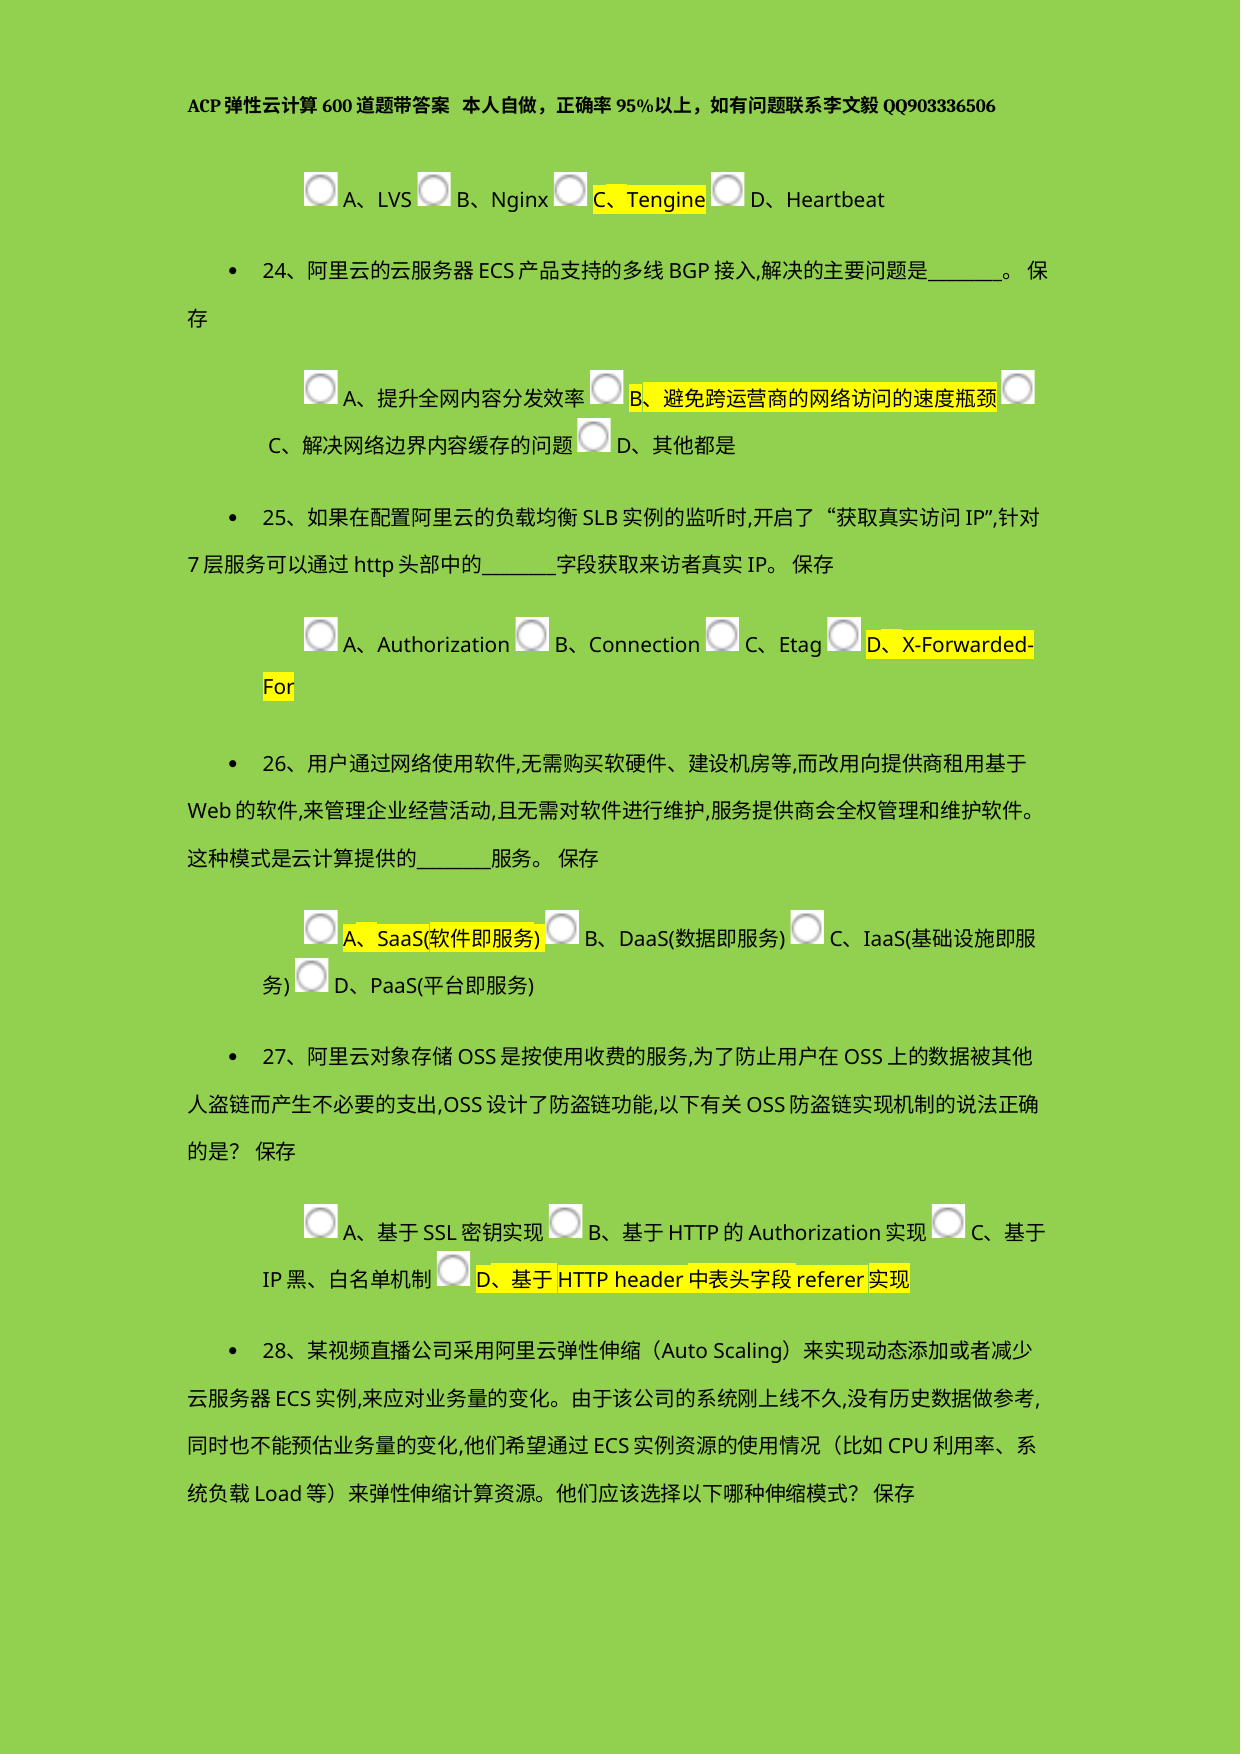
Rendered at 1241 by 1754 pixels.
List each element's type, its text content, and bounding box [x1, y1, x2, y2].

list 26、用户通过网络使用软件,无需购买软硬件、建设机房等,而改用向提供商租用基于Web的软件,来管理企业经营活动,且无需对软件进行维护,服务提供商会全权管理和维护软件。这种模式是云计算提供的________服务。 保存 [187, 740, 1053, 879]
picture [577, 418, 611, 452]
list 27、阿里云对象存储OSS是按使用收费的服务,为了防止用户在OSS上的数据被其他人盗链而产生不必要的支出,OSS设计了防盗链功能,以下有关OSS防盗链实现机制的说法正确的是？ 保存 [187, 1034, 1053, 1173]
picture [295, 958, 329, 992]
picture [304, 370, 338, 404]
picture [548, 1204, 583, 1238]
picture [304, 172, 338, 206]
picture [545, 910, 579, 944]
list 28、某视频直播公司采用阿里云弹性伸缩（Auto Scaling）来实现动态添加或者减少云服务器ECS实例,来应对业务量的变化。由于该公司的系统刚上线不久,没有历史数据做参考,同时也不能预估业务量的变化,他们希望通过ECS实例资源的使用情况（比如CPU利用率、系统负载Load等）来弹性伸缩计算资源。他们应该选择以下哪种伸缩模式？ 保存 [187, 1327, 1053, 1514]
text A、提升全网内容分发效率 B、避免跨运营商的网络访问的速度瓶颈 C、解决网络边界内容缓存的问题 D、其他都是 [262, 371, 1053, 462]
picture [827, 617, 861, 651]
picture [711, 172, 745, 206]
picture [304, 910, 338, 944]
picture [590, 370, 624, 404]
picture [1001, 370, 1035, 404]
picture [304, 617, 338, 651]
picture [515, 617, 549, 651]
picture [705, 617, 739, 651]
picture [417, 172, 451, 206]
picture [790, 910, 824, 944]
picture [931, 1204, 966, 1238]
text A、基于SSL密钥实现 B、基于HTTP的Authorization实现 C、基于IP黑、白名单机制 D、基于HTTP header中表头字段referer实现 [262, 1204, 1053, 1296]
text A、SaaS(软件即服务) B、DaaS(数据即服务) C、IaaS(基础设施即服务) D、PaaS(平台即服务) [262, 911, 1053, 1002]
text A、Authorization B、Connection C、Etag D、X-Forwarded-For [262, 617, 1053, 708]
picture [436, 1251, 471, 1286]
picture [553, 172, 588, 206]
text A、LVS B、Nginx C、Tengine D、Heartbeat [262, 172, 1053, 216]
picture [304, 1204, 338, 1238]
list 24、阿里云的云服务器ECS产品支持的多线BGP接入,解决的主要问题是________。 保存 [187, 248, 1053, 339]
list 25、如果在配置阿里云的负载均衡SLB实例的监听时,开启了“获取真实访问IP”,针对7层服务可以通过http头部中的________字段获取来访者真实IP。 保存 [187, 494, 1053, 585]
